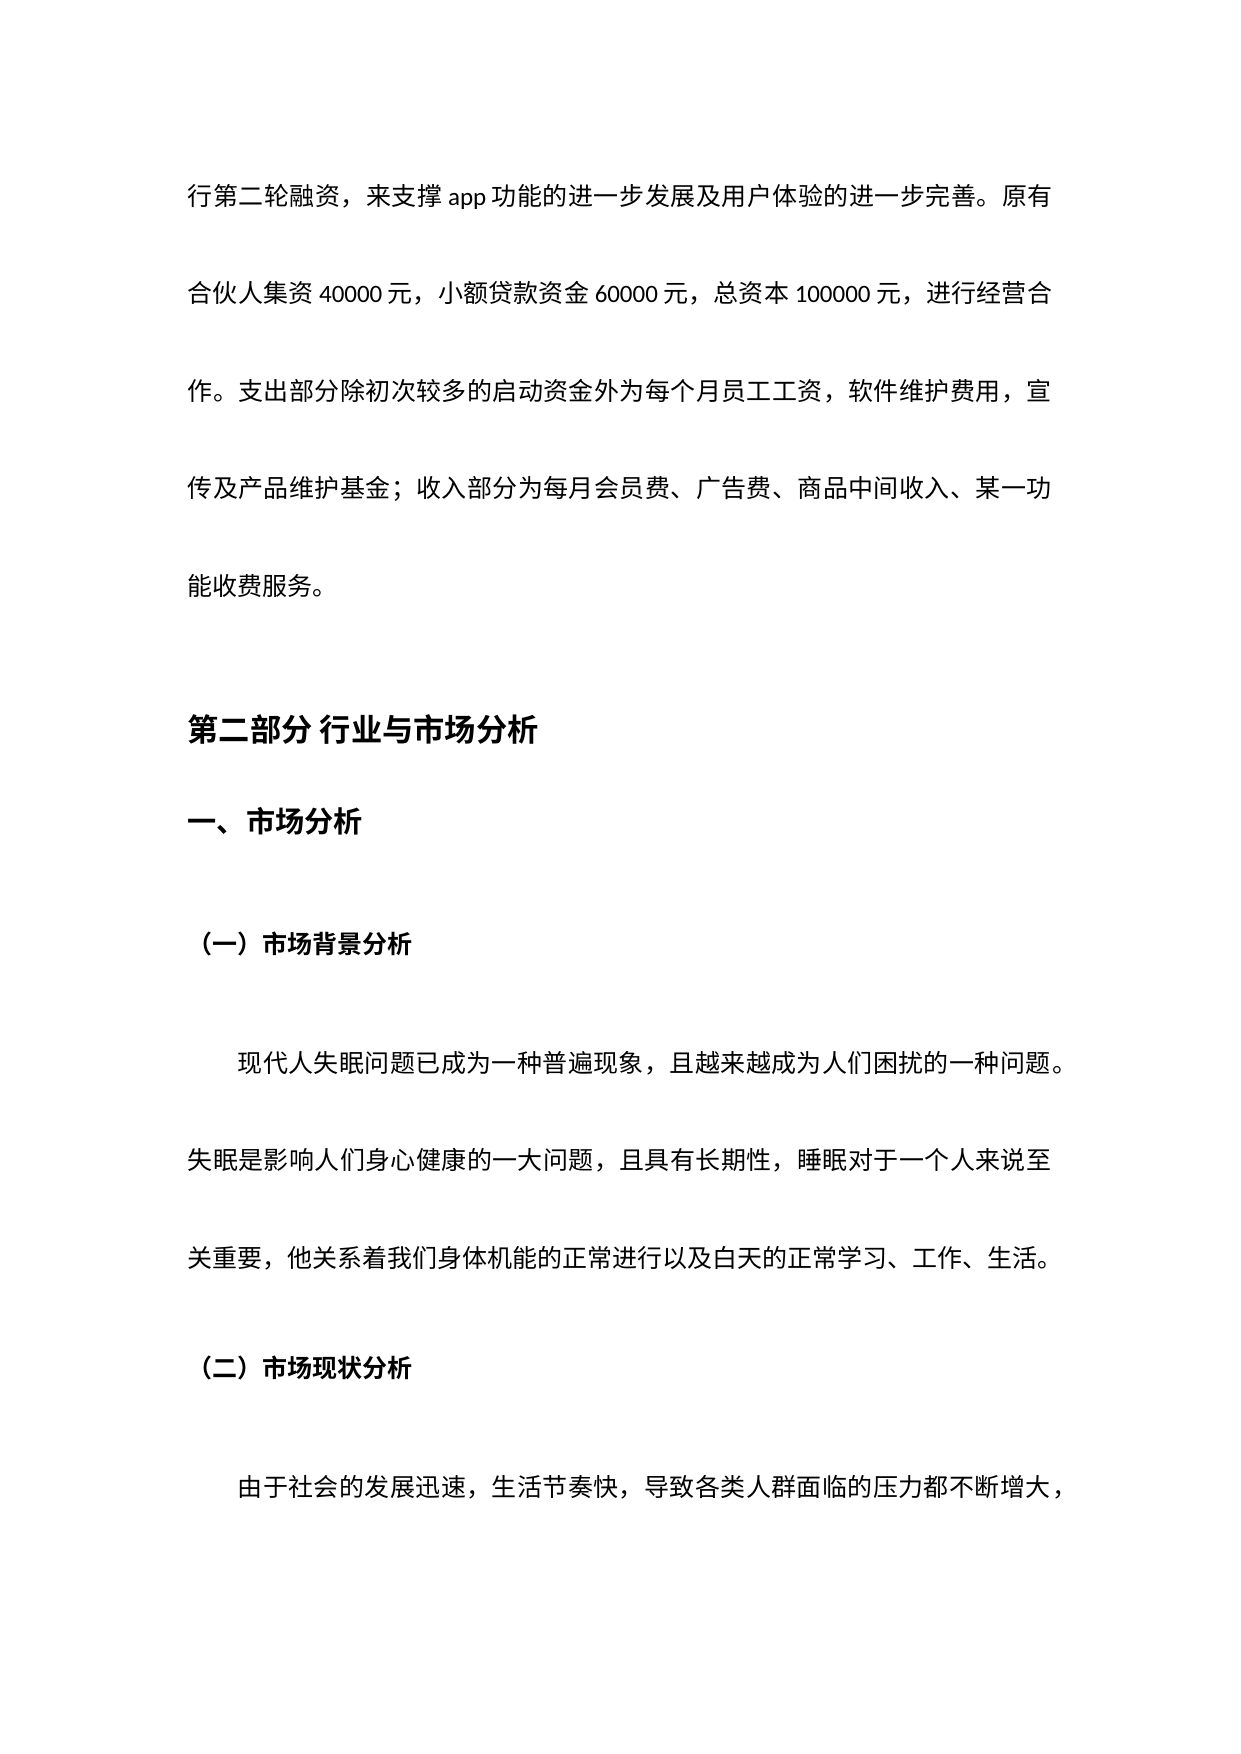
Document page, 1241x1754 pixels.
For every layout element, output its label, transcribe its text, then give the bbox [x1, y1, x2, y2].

subtitle 一、市场分析 [187, 787, 1053, 852]
text 现代人失眠问题已成为一种普遍现象，且越来越成为人们困扰的一种问题。失眠是影响人们身心健康的一大问题，且具有长期性，睡眠对于一个人来说至关重要，他关系着我们身体机能的正常进行以及白天的正常学习、工作、生活。 [187, 1029, 1053, 1289]
subtitle （二）市场现状分析 [187, 1334, 1053, 1399]
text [187, 162, 1053, 617]
subtitle （一）市场背景分析 [187, 910, 1053, 975]
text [187, 1453, 1053, 1518]
subtitle 第二部分 行业与市场分析 [187, 695, 1053, 760]
